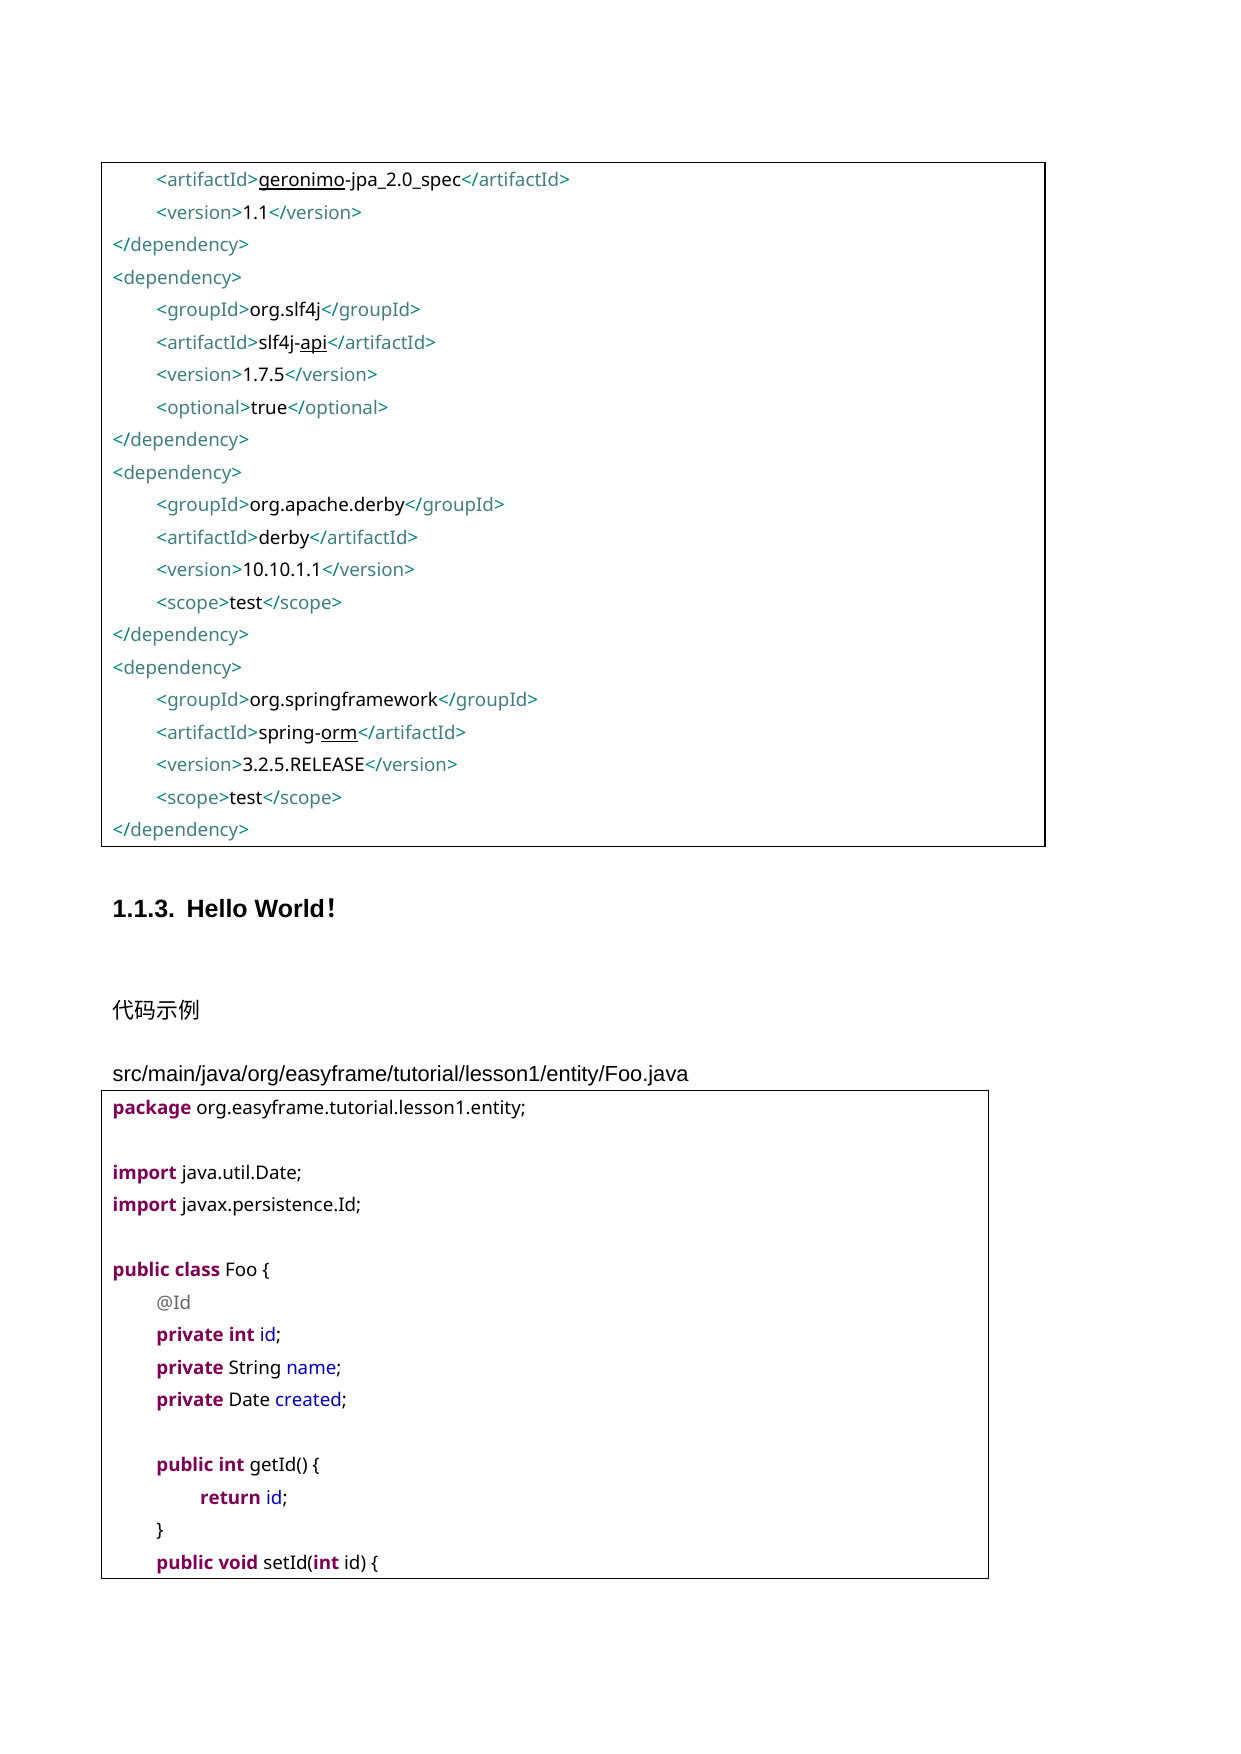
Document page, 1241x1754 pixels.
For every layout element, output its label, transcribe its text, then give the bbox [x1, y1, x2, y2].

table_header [102, 163, 1044, 846]
subtitle Hello World！ [112, 874, 1128, 939]
text 代码示例 [112, 992, 1128, 1025]
text src/main/java/org/easyframe/tutorial/lesson1/entity/Foo.java [112, 1057, 1128, 1090]
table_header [102, 1091, 988, 1578]
